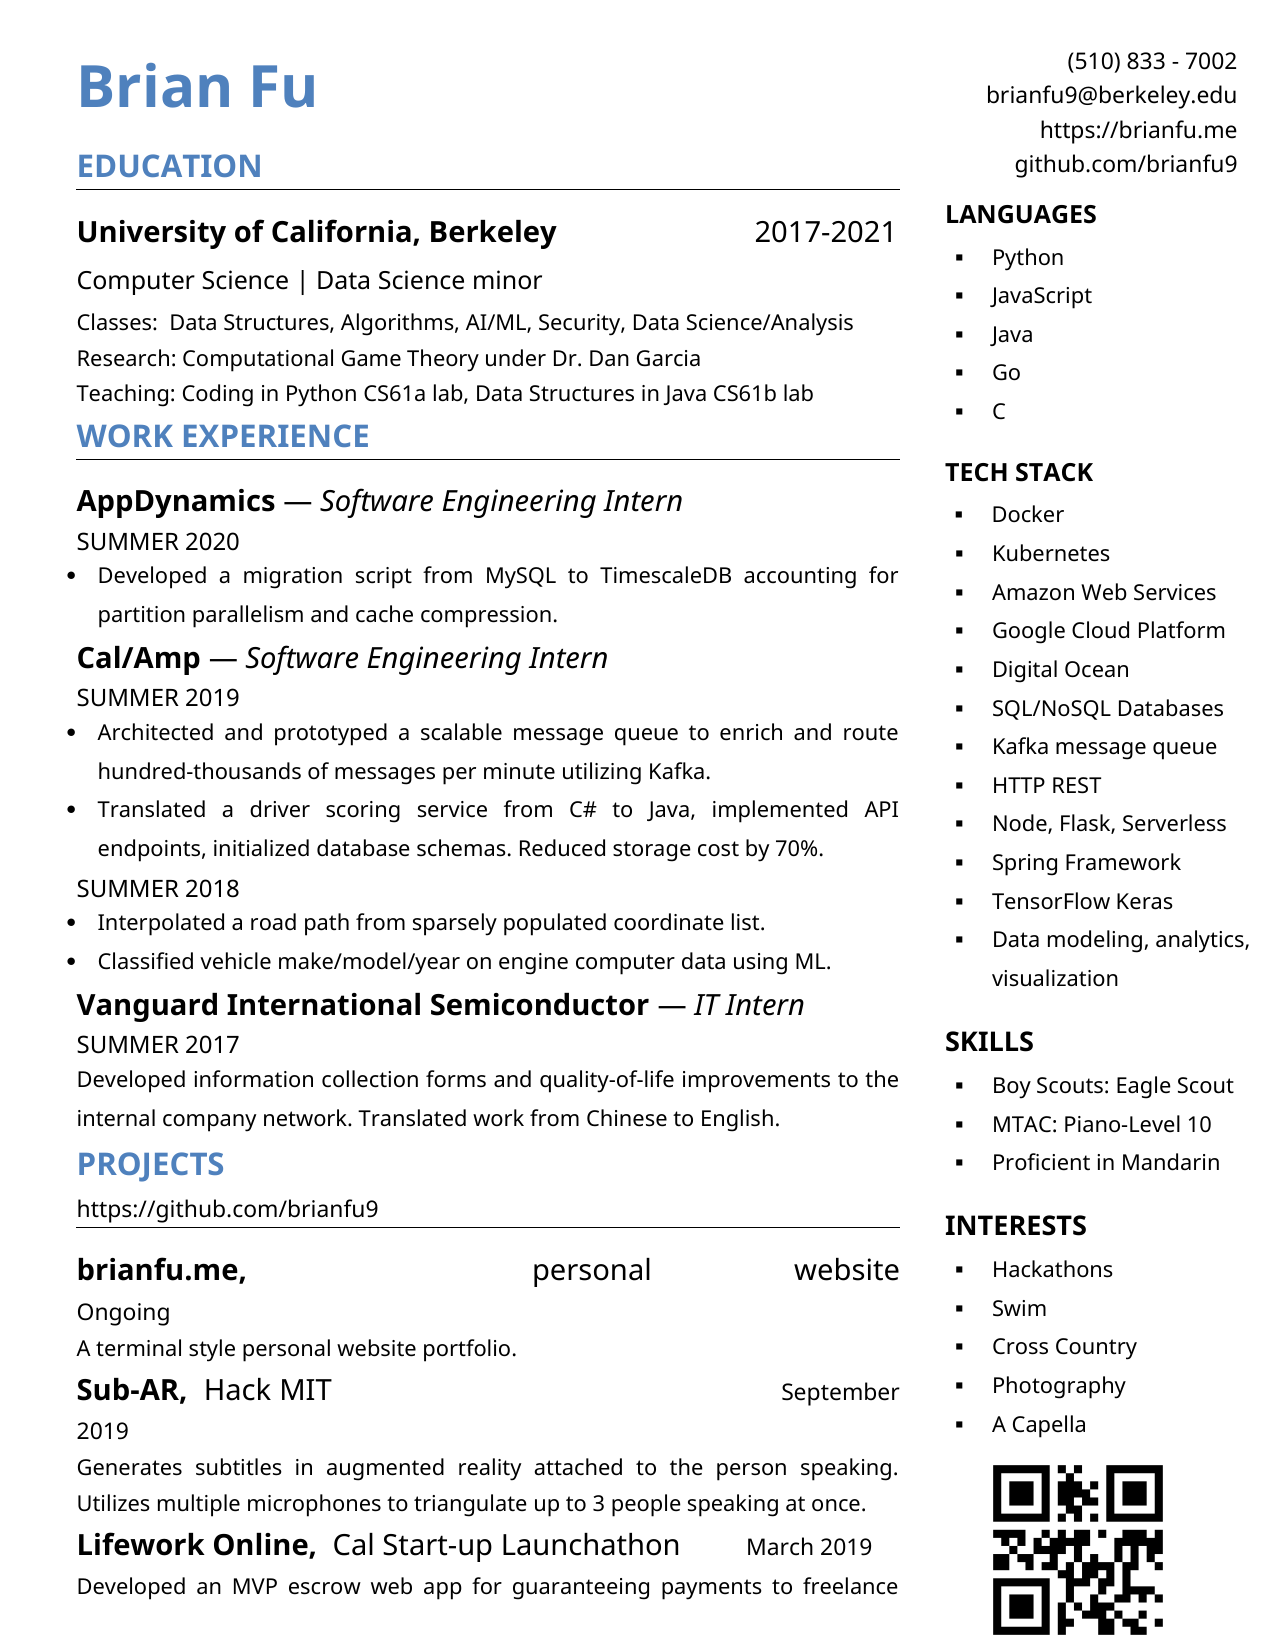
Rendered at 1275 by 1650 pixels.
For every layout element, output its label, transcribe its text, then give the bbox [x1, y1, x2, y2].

table_header (510) 833 - 7002 brianfu9@berkeley.edu https://brianfu.me github.com/brianfu9 LANGUAGES Python JavaScript Java Go C TECH STACK Docker Kubernetes Amazon Web Services Google Cloud Platform Digital Ocean SQL/NoSQL Databases Kafka message queue HTTP REST Node, Flask, Serverless Spring Framework TensorFlow Keras Data modeling, analytics, visualization SKILLS Boy Scouts: Eagle Scout MTAC: Piano-Level 10 Proficient in Mandarin INTERESTS Hackathons Swim Cross Country Photography A Capella [930, 30, 1267, 1620]
picture [977, 1449, 1179, 1650]
table_header Brian Fu EDUCATION University of California, Berkeley 2017-2021 Computer Science | Data Science minor Classes: Data Structures, Algorithms, AI/ML, Security, Data Science/Analysis Research: Computational Game Theory under Dr. Dan Garcia Teaching: Coding in Python CS61a lab, Data Structures in Java CS61b lab WORK EXPERIENCE AppDynamics — Software Engineering Intern SUMMER 2020 Developed a migration script from MySQL to TimescaleDB accounting for partition parallelism and cache compression. Cal/Amp — Software Engineering Intern SUMMER 2019 Architected and prototyped a scalable message queue to enrich and route hundred-thousands of messages per minute utilizing Kafka. Translated a driver scoring service from C# to Java, implemented API endpoints, initialized database schemas. Reduced storage cost by 70%. SUMMER 2018 Interpolated a road path from sparsely populated coordinate list. Classified vehicle make/model/year on engine computer data using ML. Vanguard International Semiconductor — IT Intern SUMMER 2017 Developed information collection forms and quality-of-life improvements to the internal company network. Translated work from Chinese to English. PROJECTS https://github.com/brianfu9 brianfu.me, personal website Ongoing A terminal style personal website portfolio. Sub-AR, Hack MIT September 2019 Generates subtitles in augmented reality attached to the person speaking. Utilizes multiple microphones to triangulate up to 3 people speaking at once. Lifework Online, Cal Start-up Launchathon March 2019 Developed an MVP escrow web app for guaranteeing payments to freelance workers utilizing the Stripe API. Won second place overall. iSho, Hack MIT September 2018 Created a force-graph of enterprise markets and transactions. Nodes are companies and edges represent transaction size. Won Kensho API prize. [30, 30, 930, 1620]
